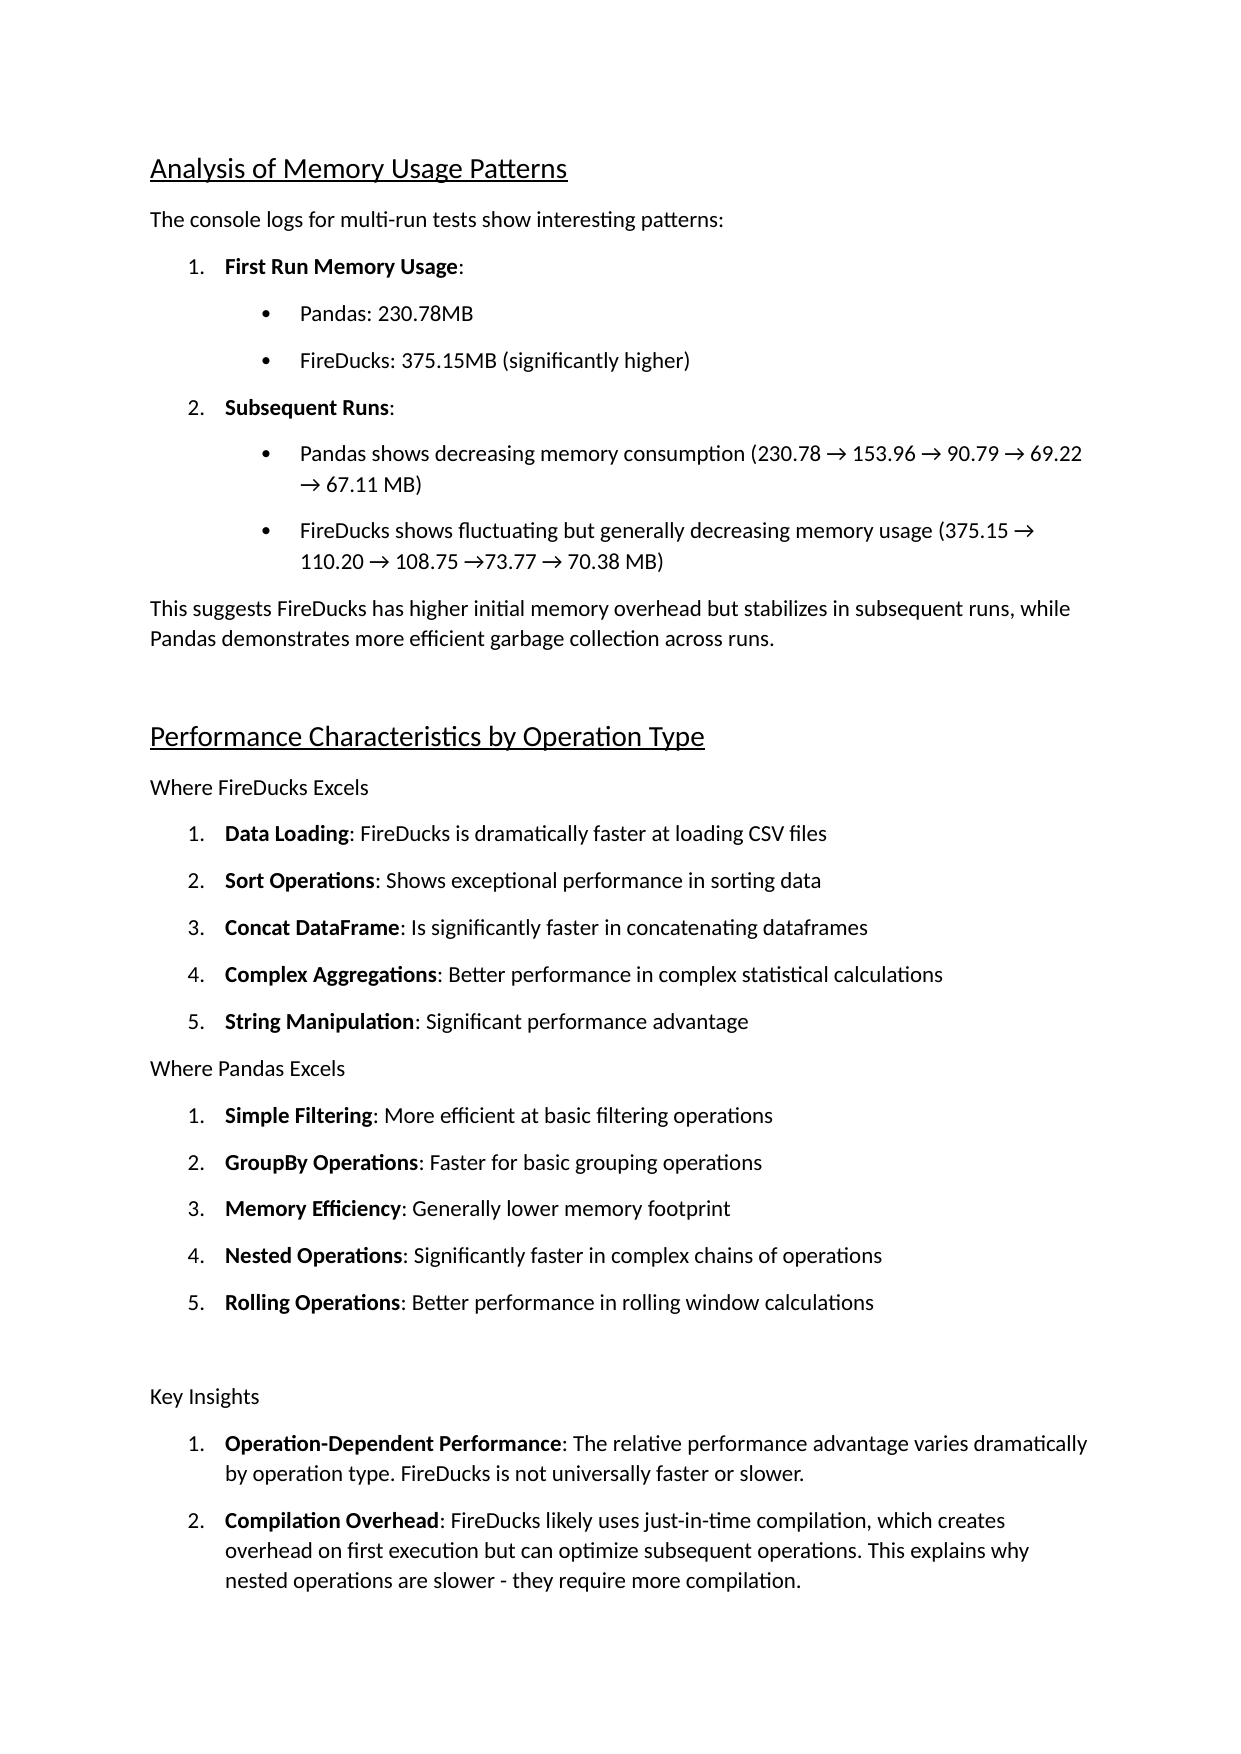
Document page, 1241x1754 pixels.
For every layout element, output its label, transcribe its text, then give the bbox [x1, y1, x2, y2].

list GroupBy Operations: Faster for basic grouping operations [187, 1148, 1090, 1176]
list Memory Efficiency: Generally lower memory footprint [187, 1194, 1090, 1223]
list Pandas shows decreasing memory consumption (230.78 → 153.96 → 90.79 → 69.22 → 67.11 MB) [262, 439, 1090, 498]
text Key Insights [150, 1382, 1090, 1410]
list Rolling Operations: Better performance in rolling window calculations [187, 1288, 1090, 1316]
list Pandas: 230.78MB [262, 299, 1090, 327]
list Complex Aggregations: Better performance in complex statistical calculations [187, 960, 1090, 988]
list FireDucks: 375.15MB (significantly higher) [262, 346, 1090, 374]
text Where Pandas Excels [150, 1054, 1090, 1082]
list Compilation Overhead: FireDucks likely uses just-in-time compilation, which creates overhead on first execution but can optimize subsequent operations. This explains why nested operations are slower - they require more compilation. [187, 1506, 1090, 1594]
text This suggests FireDucks has higher initial memory overhead but stabilizes in subsequent runs, while Pandas demonstrates more efficient garbage collection across runs. [150, 594, 1090, 652]
text The console logs for multi-run tests show interesting patterns: [150, 205, 1090, 233]
list Sort Operations: Shows exceptional performance in sorting data [187, 866, 1090, 894]
text Analysis of Memory Usage Patterns [150, 150, 1090, 186]
list String Manipulation: Significant performance advantage [187, 1007, 1090, 1035]
list Data Loading: FireDucks is dramatically faster at loading CSV files [187, 819, 1090, 848]
text Where FireDucks Excels [150, 773, 1090, 801]
text Performance Characteristics by Operation Type [150, 718, 1090, 753]
list Concat DataFrame: Is significantly faster in concatenating dataframes [187, 913, 1090, 941]
list FireDucks shows fluctuating but generally decreasing memory usage (375.15 → 110.20 → 108.75 →73.77 → 70.38 MB) [262, 517, 1090, 575]
list Subsequent Runs: [187, 393, 1090, 421]
list Operation-Dependent Performance: The relative performance advantage varies dramatically by operation type. FireDucks is not universally faster or slower. [187, 1429, 1090, 1487]
list First Run Memory Usage: [187, 252, 1090, 280]
list Nested Operations: Significantly faster in complex chains of operations [187, 1241, 1090, 1269]
list Simple Filtering: More efficient at basic filtering operations [187, 1101, 1090, 1129]
